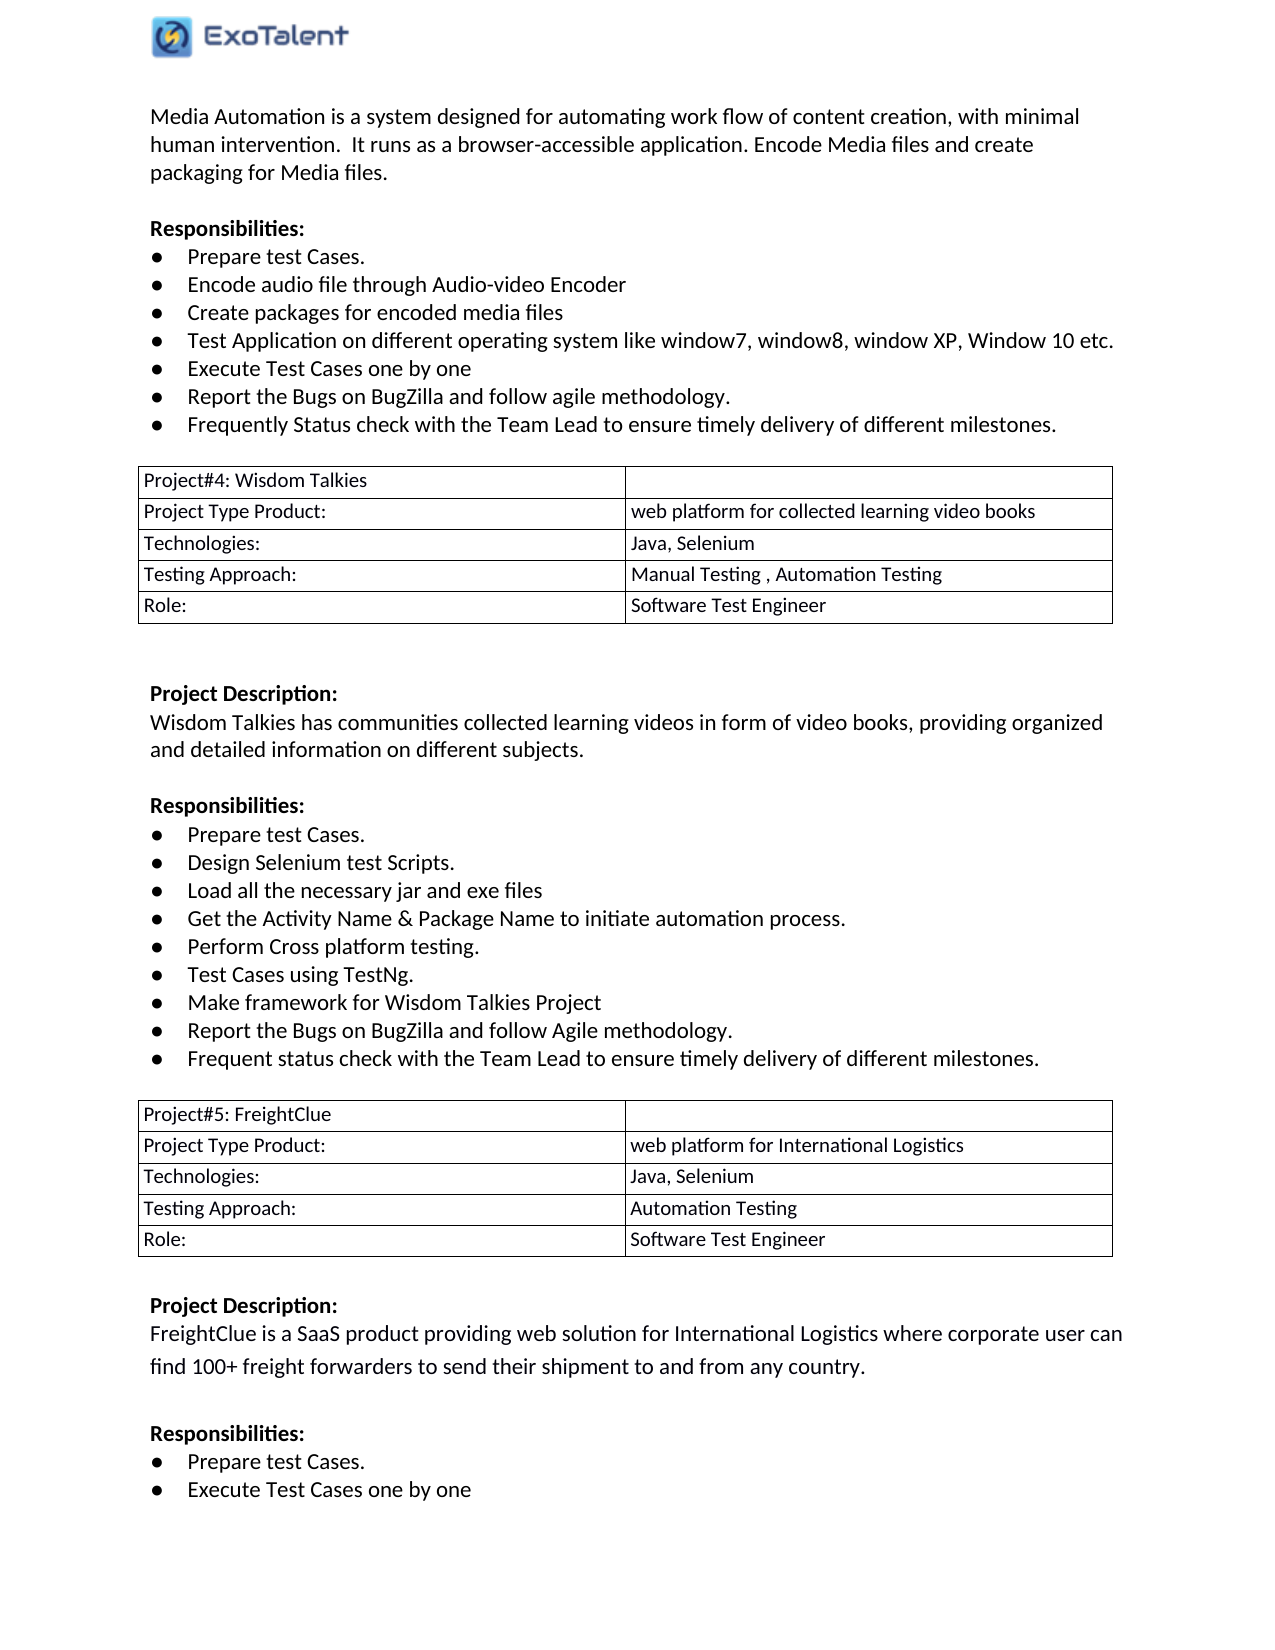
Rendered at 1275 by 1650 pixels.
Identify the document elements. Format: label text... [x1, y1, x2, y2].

table_header Project#4: Wisdom Talkies [139, 467, 625, 497]
table_cell Project Type Product: [139, 1132, 625, 1162]
table_cell web platform for International Logistics [626, 1132, 1112, 1162]
table_cell Java, Selenium [626, 530, 1112, 560]
text FreightClue is a SaaS product providing web solution for International Logistics where corporate user can find 100+ freight forwarders to send their shipment to and from any country. [150, 1319, 1125, 1380]
table_header Project#5: FreightClue [139, 1101, 625, 1131]
list Load all the necessary jar and exe files [150, 876, 1125, 904]
list Design Selenium test Scripts. [150, 848, 1125, 876]
table_cell Manual Testing , Automation Testing [626, 561, 1112, 591]
text Project Description: [150, 679, 1125, 708]
table_cell Role: [139, 1226, 625, 1256]
table_cell Technologies: [139, 1164, 625, 1194]
list Test Application on different operating system like window7, window8, window XP, Window 10 etc. [150, 326, 1125, 354]
text Wisdom Talkies has communities collected learning videos in form of video books, providing organized and detailed information on different subjects. [150, 708, 1125, 764]
list Execute Test Cases one by one [150, 1475, 1125, 1503]
list Create packages for encoded media files [150, 298, 1125, 326]
list Prepare test Cases. [150, 1447, 1125, 1475]
table_header [626, 1101, 1112, 1131]
list Report the Bugs on BugZilla and follow Agile methodology. [150, 1016, 1125, 1044]
list Execute Test Cases one by one [150, 354, 1125, 382]
table_cell Project Type Product: [139, 499, 625, 529]
list Prepare test Cases. [150, 820, 1125, 848]
text Responsibilities: [150, 792, 1125, 820]
list Frequently Status check with the Team Lead to ensure timely delivery of different milestones. [150, 410, 1125, 438]
list Prepare test Cases. [150, 242, 1125, 270]
text Media Automation is a system designed for automating work flow of content creation, with minimal human intervention. It runs as a browser-accessible application. Encode Media files and create packaging for Media files. [150, 102, 1125, 186]
text Responsibilities: [150, 214, 1125, 242]
table_cell Technologies: [139, 530, 625, 560]
picture [150, 0, 352, 76]
table_cell Automation Testing [626, 1195, 1112, 1225]
list Report the Bugs on BugZilla and follow agile methodology. [150, 382, 1125, 410]
table_cell Software Test Engineer [626, 1226, 1112, 1256]
list Make framework for Wisdom Talkies Project [150, 988, 1125, 1016]
table_cell Software Test Engineer [626, 592, 1112, 622]
table_cell Testing Approach: [139, 1195, 625, 1225]
table_cell web platform for collected learning video books [626, 499, 1112, 529]
list Encode audio file through Audio-video Encoder [150, 270, 1125, 298]
table_header [626, 467, 1112, 497]
list Get the Activity Name & Package Name to initiate automation process. [150, 904, 1125, 932]
table_cell Role: [139, 592, 625, 622]
text Responsibilities: [150, 1419, 1125, 1447]
list Test Cases using TestNg. [150, 960, 1125, 988]
list Frequent status check with the Team Lead to ensure timely delivery of different milestones. [150, 1044, 1125, 1072]
table_cell Testing Approach: [139, 561, 625, 591]
text Project Description: [150, 1291, 1125, 1319]
table_cell Java, Selenium [626, 1164, 1112, 1194]
list Perform Cross platform testing. [150, 932, 1125, 960]
